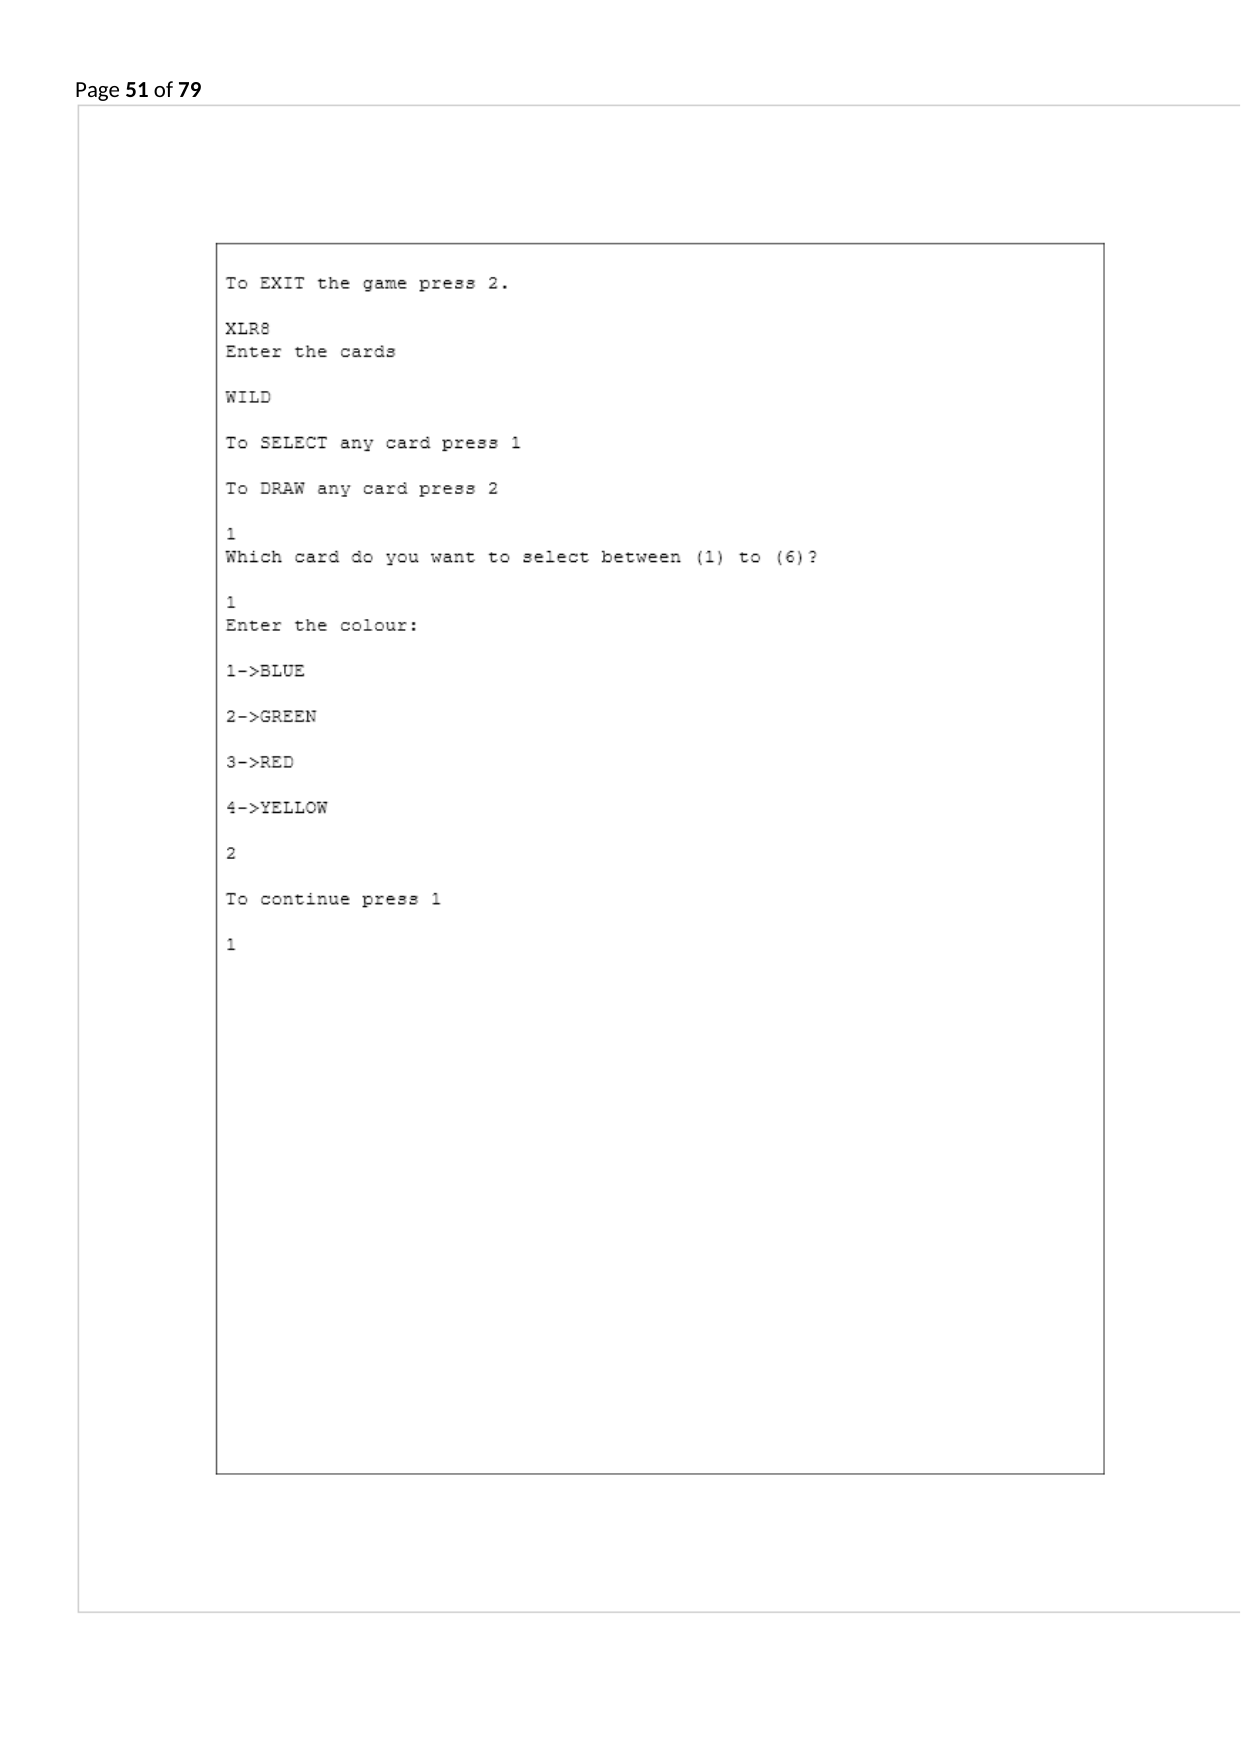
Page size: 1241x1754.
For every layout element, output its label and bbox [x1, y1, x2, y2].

picture [75, 103, 1241, 1616]
